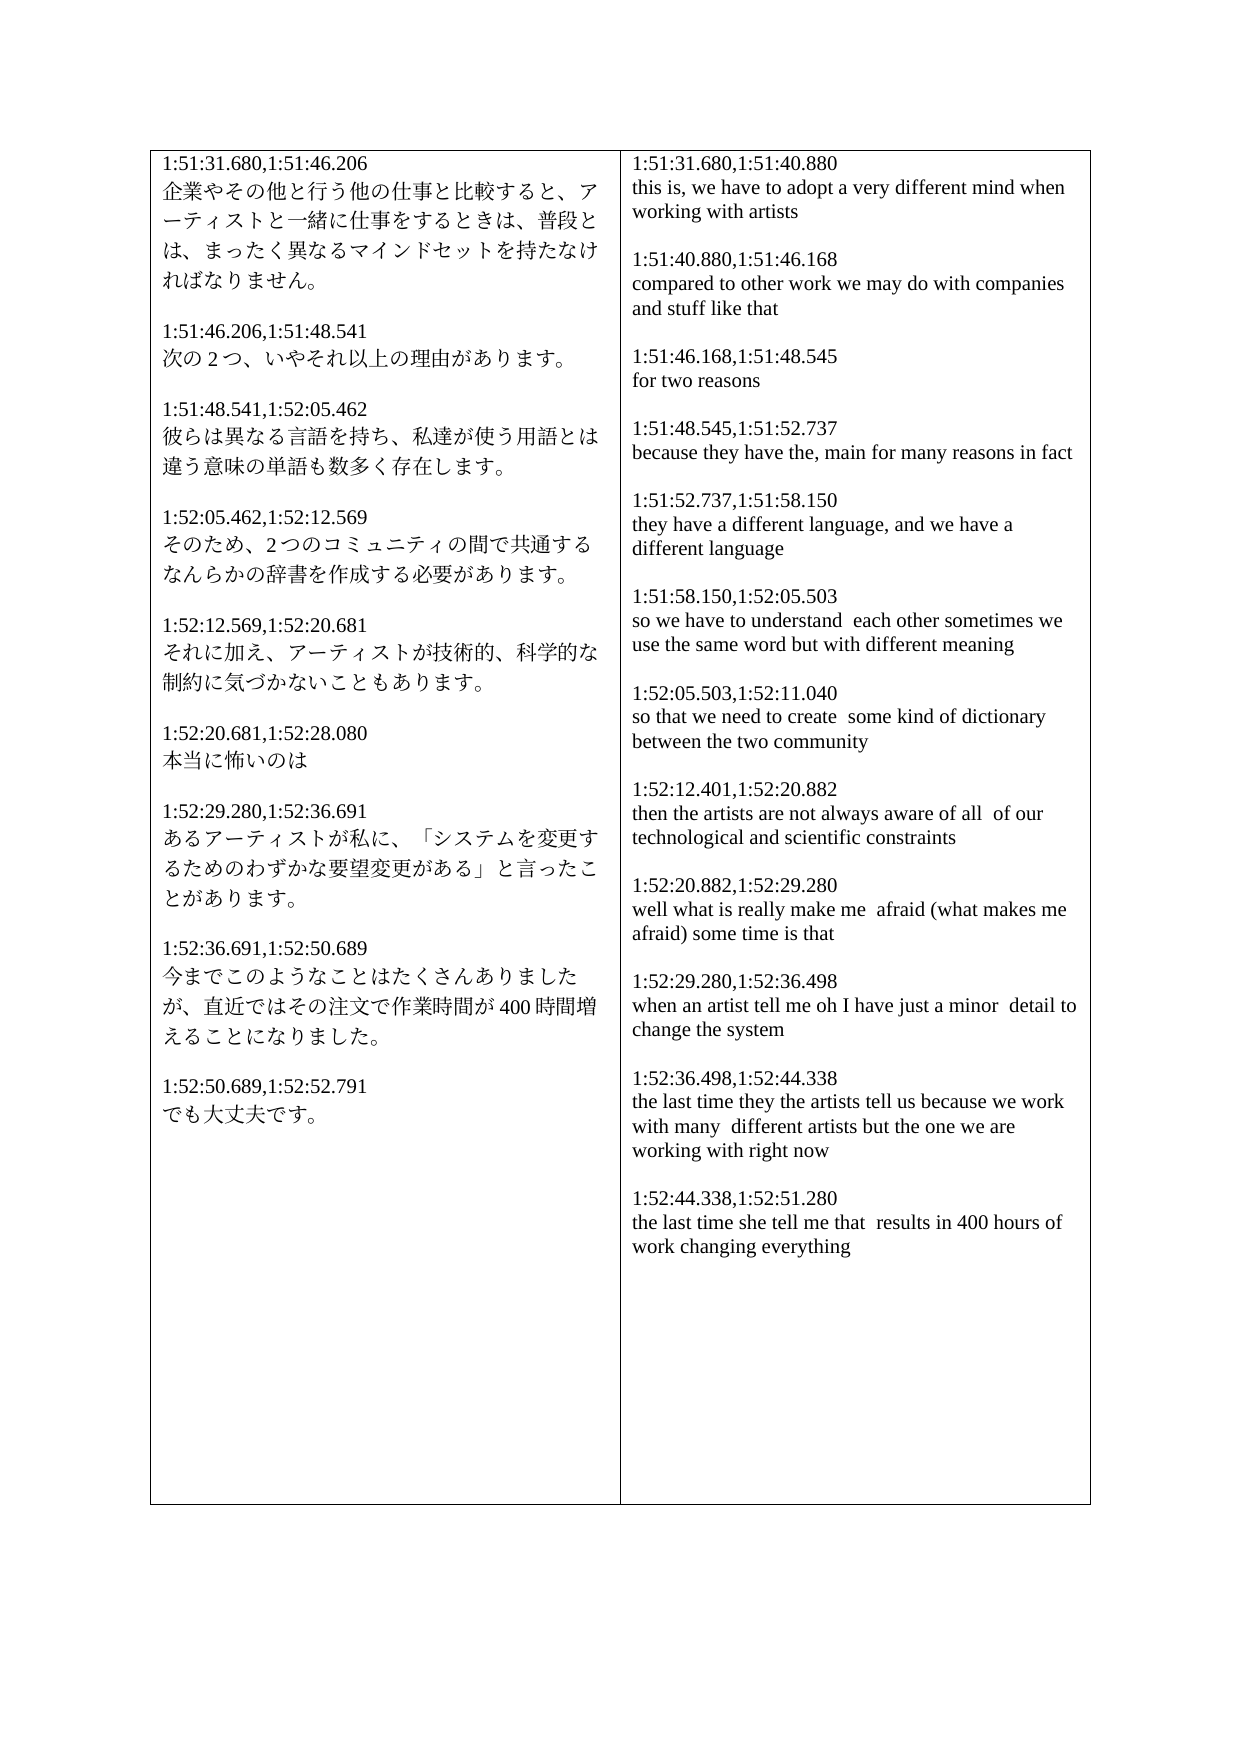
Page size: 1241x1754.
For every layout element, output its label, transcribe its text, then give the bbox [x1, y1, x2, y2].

table_header 1:51:31.680,1:51:46.206 企業やその他と行う他の仕事と比較すると、アーティストと一緒に仕事をするときは、普段とは、まったく異なるマインドセットを持たなければなりません。 1:51:46.206,1:51:48.541 次の2つ、いやそれ以上の理由があります。 1:51:48.541,1:52:05.462 彼らは異なる言語を持ち、私達が使う用語とは違う意味の単語も数多く存在します。 1:52:05.462,1:52:12.569 そのため、2つのコミュニティの間で共通するなんらかの辞書を作成する必要があります。 1:52:12.569,1:52:20.681 それに加え、アーティストが技術的、科学的な制約に気づかないこともあります。 1:52:20.681,1:52:28.080 本当に怖いのは 1:52:29.280,1:52:36.691 あるアーティストが私に、「システムを変更するためのわずかな要望変更がある」と言ったことがあります。 1:52:36.691,1:52:50.689 今までこのようなことはたくさんありましたが、直近ではその注文で作業時間が400時間増えることになりました。 1:52:50.689,1:52:52.791 でも大丈夫です。 [151, 151, 620, 1504]
table_header 1:51:31.680,1:51:40.880 this is, we have to adopt a very different mind when working with artists 1:51:40.880,1:51:46.168 compared to other work we may do with companies and stuff like that 1:51:46.168,1:51:48.545 for two reasons 1:51:48.545,1:51:52.737 because they have the, main for many reasons in fact 1:51:52.737,1:51:58.150 they have a different language, and we have a different language 1:51:58.150,1:52:05.503 so we have to understand each other sometimes we use the same word but with different meaning 1:52:05.503,1:52:11.040 so that we need to create some kind of dictionary between the two community 1:52:12.401,1:52:20.882 then the artists are not always aware of all of our technological and scientific constraints 1:52:20.882,1:52:29.280 well what is really make me afraid (what makes me afraid) some time is that 1:52:29.280,1:52:36.498 when an artist tell me oh I have just a minor detail to change the system 1:52:36.498,1:52:44.338 the last time they the artists tell us because we work with many different artists but the one we are working with right now 1:52:44.338,1:52:51.280 the last time she tell me that results in 400 hours of work changing everything [621, 151, 1090, 1504]
